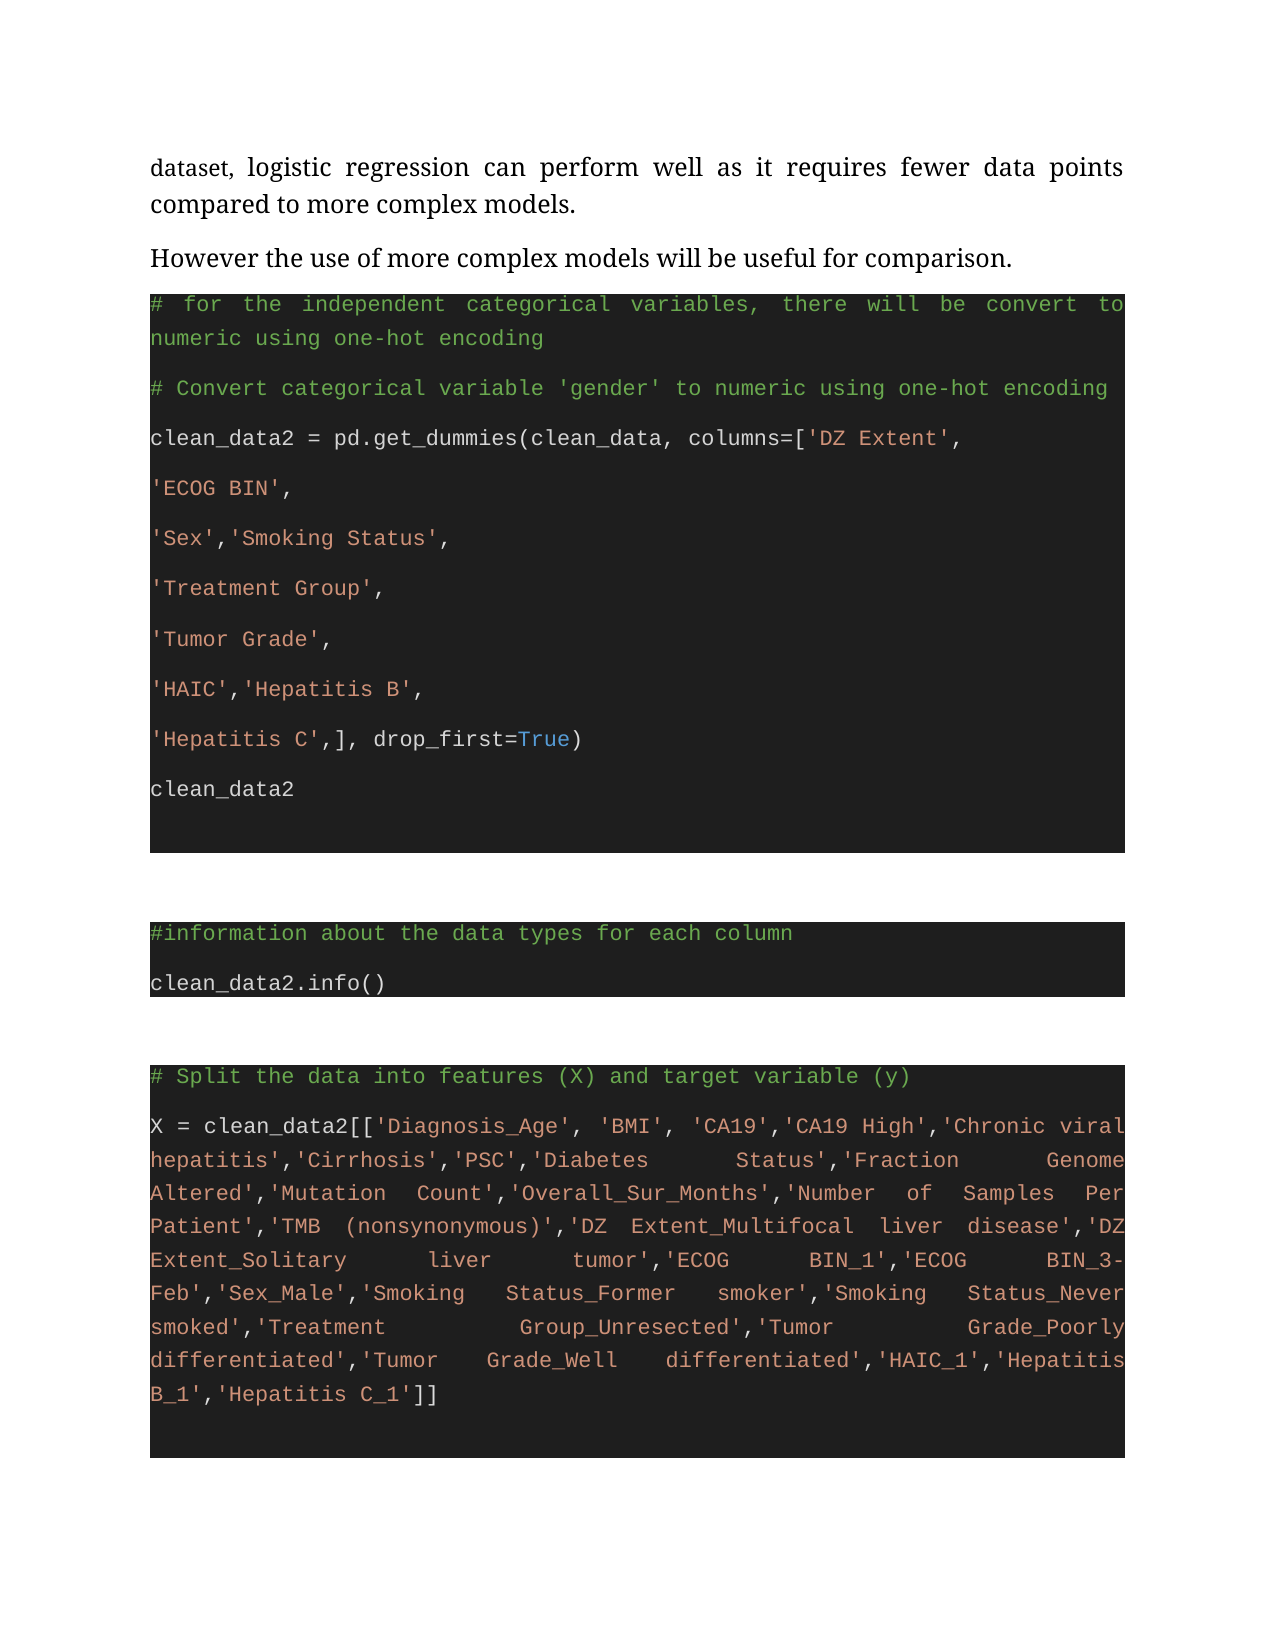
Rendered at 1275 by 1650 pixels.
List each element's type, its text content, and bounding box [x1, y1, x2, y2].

text clean_data2 = pd.get_dummies(clean_data, columns=['DZ Extent', [150, 427, 1125, 452]
text clean_data2.info() [150, 972, 1125, 997]
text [150, 150, 1125, 221]
text 'Hepatitis C',], drop_first=True) [150, 728, 1125, 753]
text 'Tumor Grade', [150, 628, 1125, 652]
text 'Sex','Smoking Status', [150, 527, 1125, 552]
text 'Treatment Group', [150, 578, 1125, 602]
text # Convert categorical variable 'gender' to numeric using one-hot encoding [150, 377, 1125, 402]
text X = clean_data2[['Diagnosis_Age', 'BMI', 'CA19','CA19 High','Chronic viral hepatitis','Cirrhosis','PSC','Diabetes Status','Fraction Genome Altered','Mutation Count','Overall_Sur_Months','Number of Samples Per Patient','TMB (nonsynonymous)','DZ Extent_Multifocal liver disease','DZ Extent_Solitary liver tumor','ECOG BIN_1','ECOG BIN_3-Feb','Sex_Male','Smoking Status_Former smoker','Smoking Status_Never smoked','Treatment Group_Unresected','Tumor Grade_Poorly differentiated','Tumor Grade_Well differentiated','HAIC_1','Hepatitis B_1','Hepatitis C_1']] [150, 1115, 1125, 1408]
text 'ECOG BIN', [150, 477, 1125, 502]
text However the use of more complex models will be useful for comparison. [150, 240, 1125, 274]
text clean_data2 [150, 778, 1125, 803]
text # Split the data into features (X) and target variable (y) [150, 1065, 1125, 1090]
text 'HAIC','Hepatitis B', [150, 678, 1125, 703]
text # for the independent categorical variables, there will be convert to numeric using one-hot encoding [150, 294, 1125, 352]
text #information about the data types for each column [150, 922, 1125, 946]
